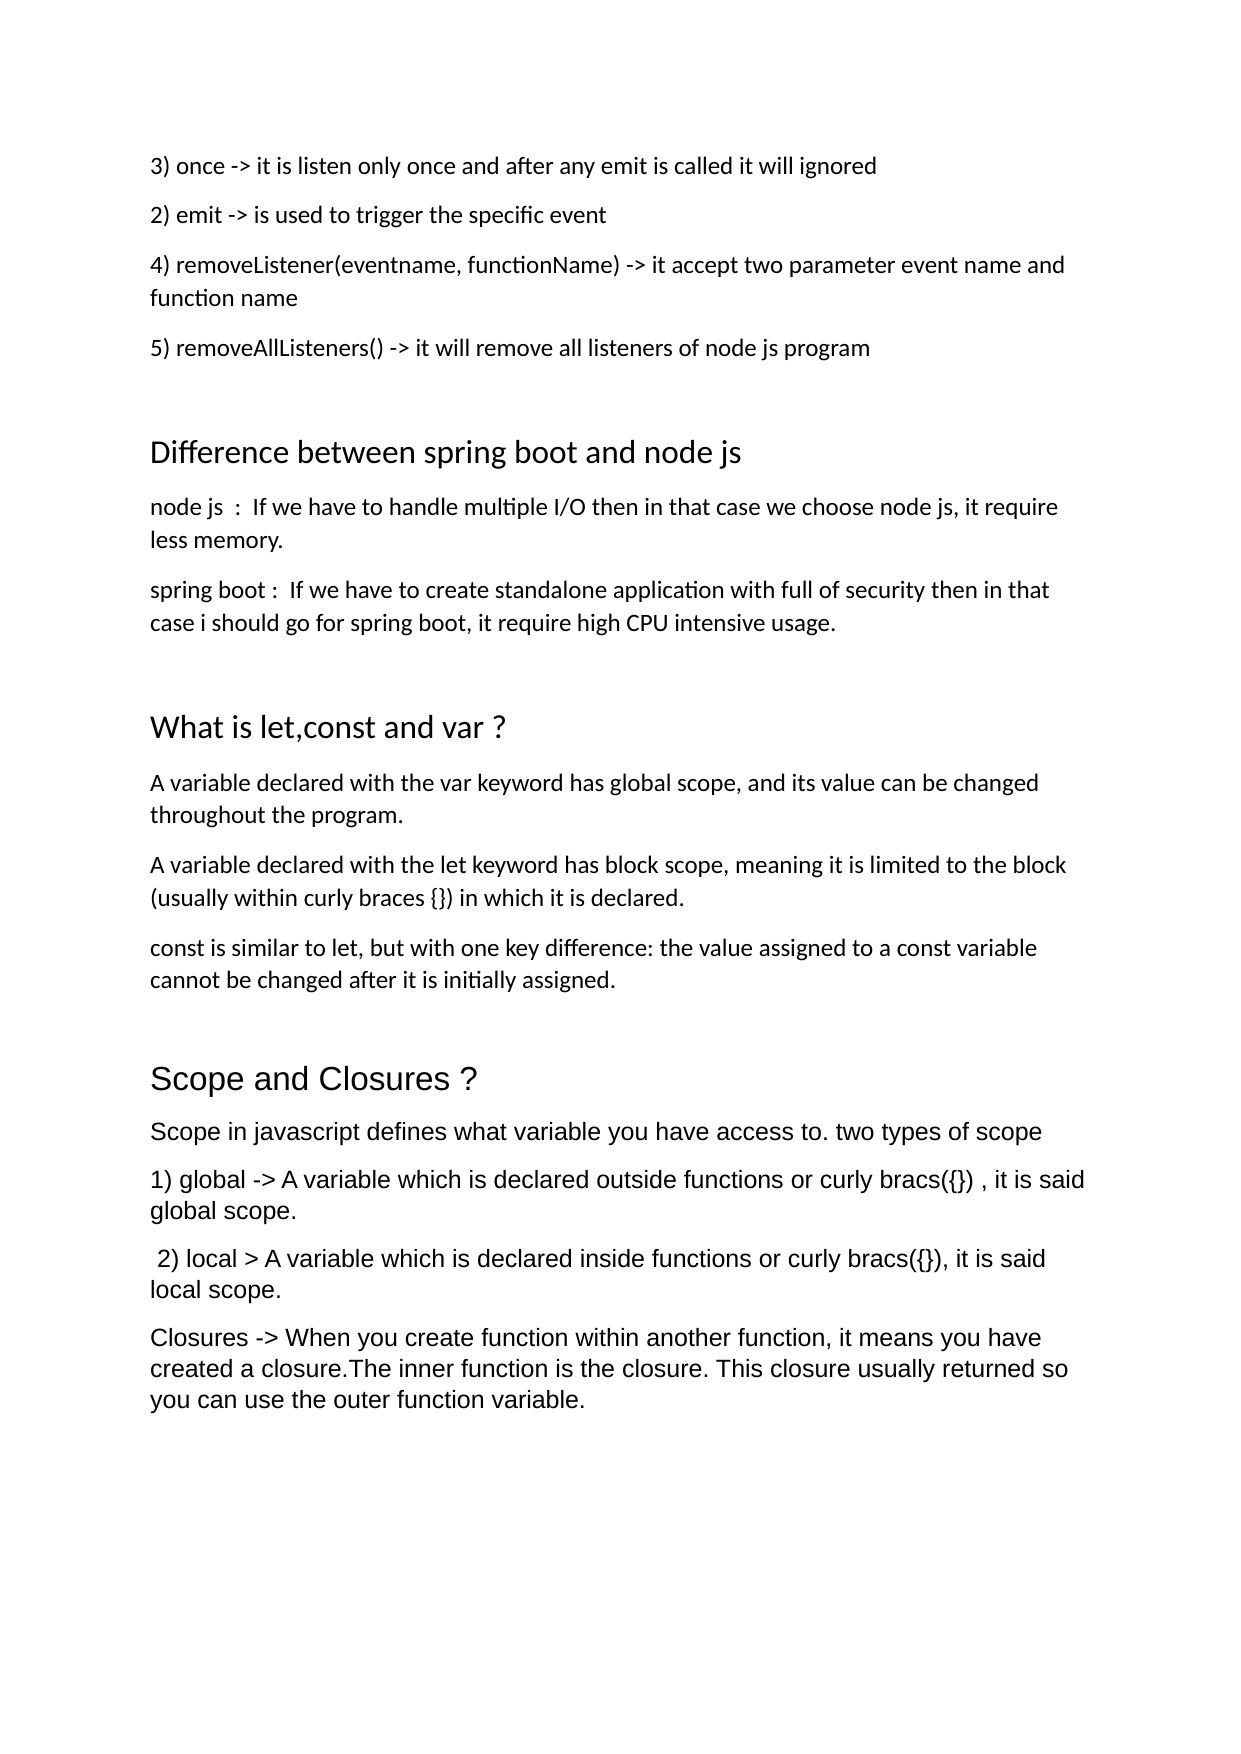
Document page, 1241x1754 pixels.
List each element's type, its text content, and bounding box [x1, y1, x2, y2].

text 1) global -> A variable which is declared outside functions or curly bracs({}) , it is said global scope. [150, 1165, 1090, 1225]
text Scope and Closures ? [150, 1059, 1090, 1098]
text A variable declared with the var keyword has global scope, and its value can be changed throughout the program. [150, 767, 1090, 830]
text Difference between spring boot and node js [150, 431, 1090, 472]
text node js : If we have to handle multiple I/O then in that case we choose node js, it require less memory. [150, 491, 1090, 555]
text Closures -> When you create function within another function, it means you have created a closure.The inner function is the closure. This closure usually returned so you can use the outer function variable. [150, 1323, 1090, 1413]
text A variable declared with the let keyword has block scope, meaning it is limited to the block (usually within curly braces {}) in which it is declared. [150, 849, 1090, 913]
text 2) emit -> is used to trigger the specific event [150, 199, 1090, 230]
text 4) removeListener(eventname, functionName) -> it accept two parameter event name and function name [150, 249, 1090, 313]
text 5) removeAllListeners() -> it will remove all listeners of node js program [150, 332, 1090, 362]
text 2) local > A variable which is declared inside functions or curly bracs({}), it is said local scope. [150, 1244, 1090, 1304]
text Scope in javascript defines what variable you have access to. two types of scope [150, 1117, 1090, 1146]
text What is let,const and var ? [150, 706, 1090, 747]
text spring boot : If we have to create standalone application with full of security then in that case i should go for spring boot, it require high CPU intensive usage. [150, 574, 1090, 637]
text 3) once -> it is listen only once and after any emit is called it will ignored [150, 150, 1090, 181]
text const is similar to let, but with one key difference: the value assigned to a const variable cannot be changed after it is initially assigned. [150, 932, 1090, 995]
